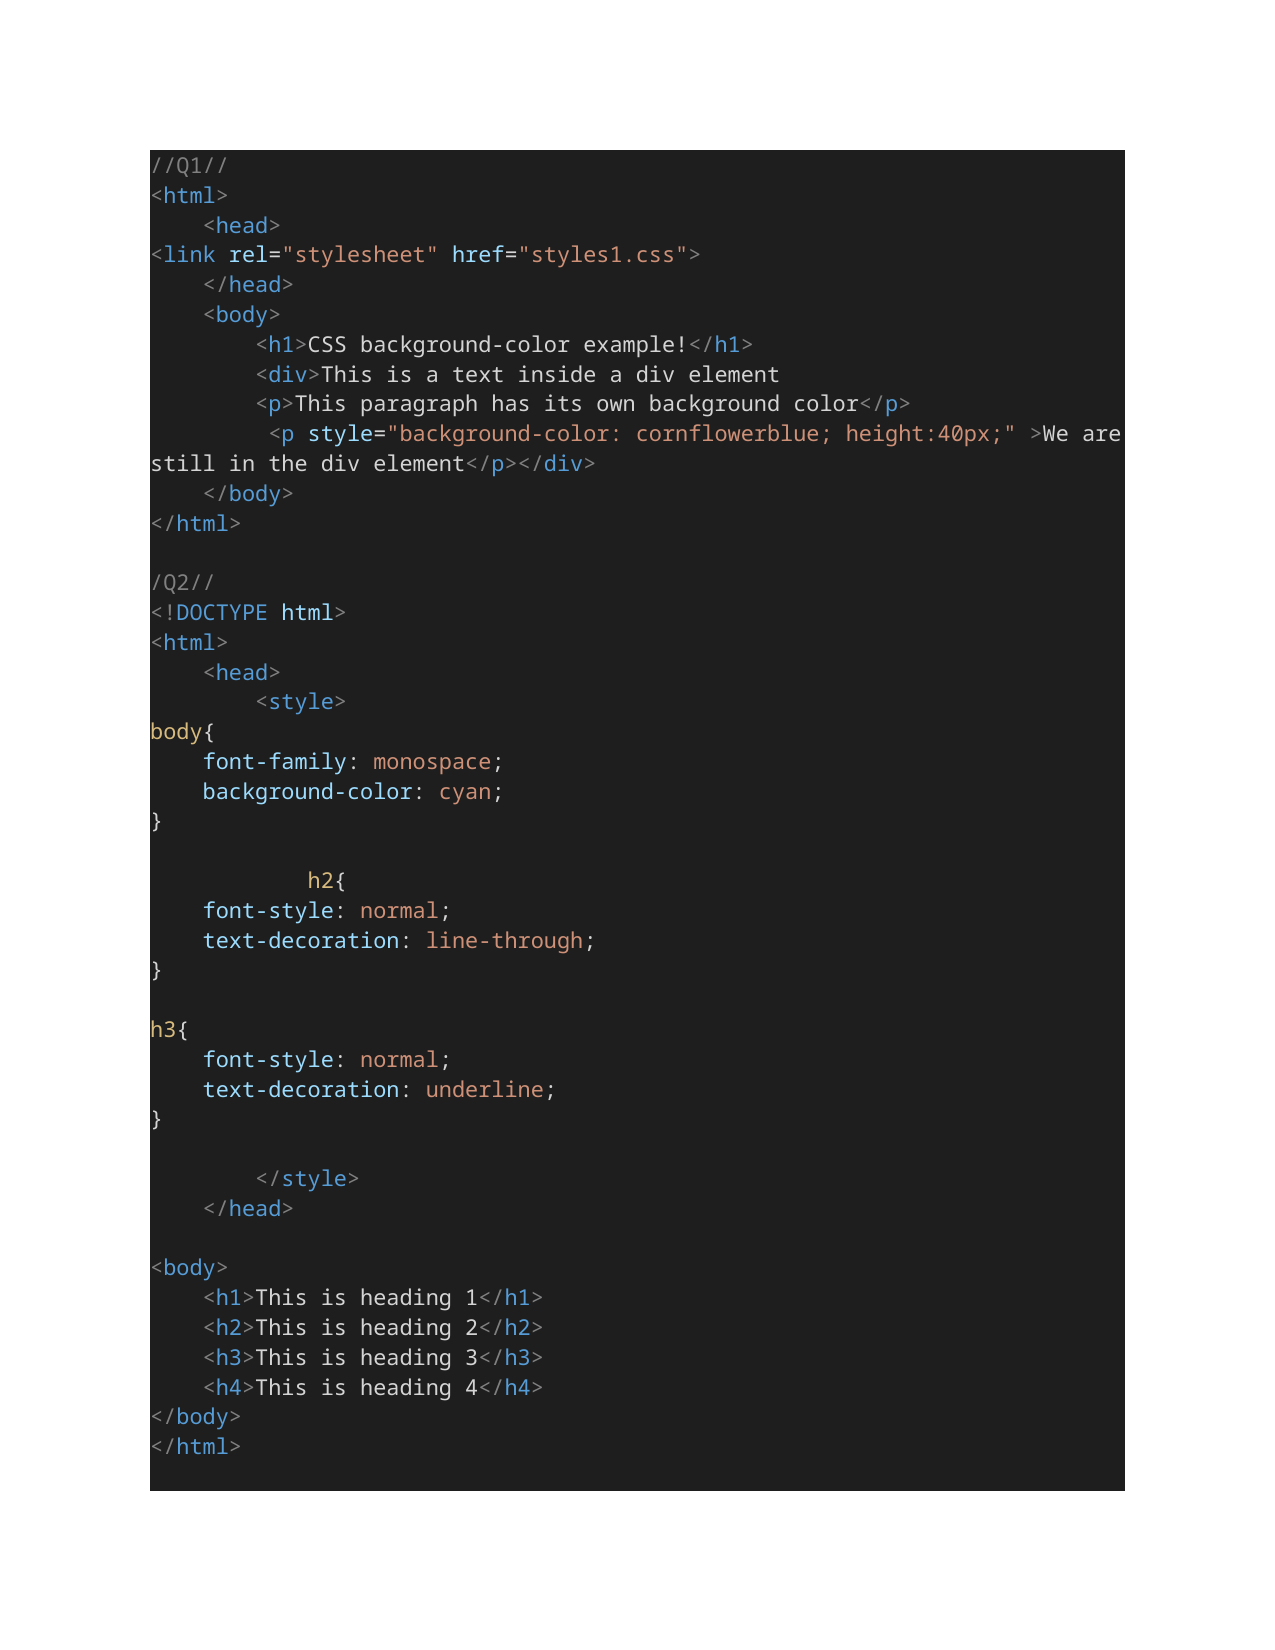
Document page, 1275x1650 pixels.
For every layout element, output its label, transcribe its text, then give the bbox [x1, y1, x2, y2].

text } [150, 805, 1125, 835]
text } [150, 954, 1125, 984]
text <p>This paragraph has its own background color</p> [150, 388, 1125, 418]
text </html> [150, 1431, 1125, 1461]
text //Q1// [150, 150, 1125, 180]
text </body> [150, 478, 1125, 507]
text h2{ [150, 865, 1125, 895]
text <html> [150, 180, 1125, 209]
text </head> [150, 1193, 1125, 1222]
text <body> [150, 1252, 1125, 1282]
text <html> [150, 627, 1125, 656]
text font-style: normal; [150, 895, 1125, 924]
text <style> [150, 686, 1125, 716]
text <h1>This is heading 1</h1> [150, 1282, 1125, 1312]
text </style> [150, 1163, 1125, 1193]
text <!DOCTYPE html> [150, 597, 1125, 627]
text } [150, 1103, 1125, 1133]
text <link rel="stylesheet" href="styles1.css"> [150, 239, 1125, 269]
text <div>This is a text inside a div element [150, 358, 1125, 388]
text </head> [150, 269, 1125, 299]
text <h3>This is heading 3</h3> [150, 1342, 1125, 1371]
text <head> [150, 656, 1125, 686]
text font-family: monospace; [150, 746, 1125, 776]
text h3{ [150, 1014, 1125, 1044]
text text-decoration: underline; [150, 1073, 1125, 1103]
text </body> [150, 1401, 1125, 1431]
text text-decoration: line-through; [150, 924, 1125, 954]
text <p style="background-color: cornflowerblue; height:40px;" >We are still in the div element</p></div> [150, 418, 1125, 478]
text <h2>This is heading 2</h2> [150, 1312, 1125, 1342]
text body{ [150, 716, 1125, 746]
text </html> [150, 507, 1125, 537]
text background-color: cyan; [150, 776, 1125, 805]
text /Q2// [150, 567, 1125, 597]
text <h4>This is heading 4</h4> [150, 1371, 1125, 1401]
text font-style: normal; [150, 1044, 1125, 1073]
text <head> [150, 209, 1125, 239]
text <h1>CSS background-color example!</h1> [150, 329, 1125, 358]
text <body> [150, 299, 1125, 329]
